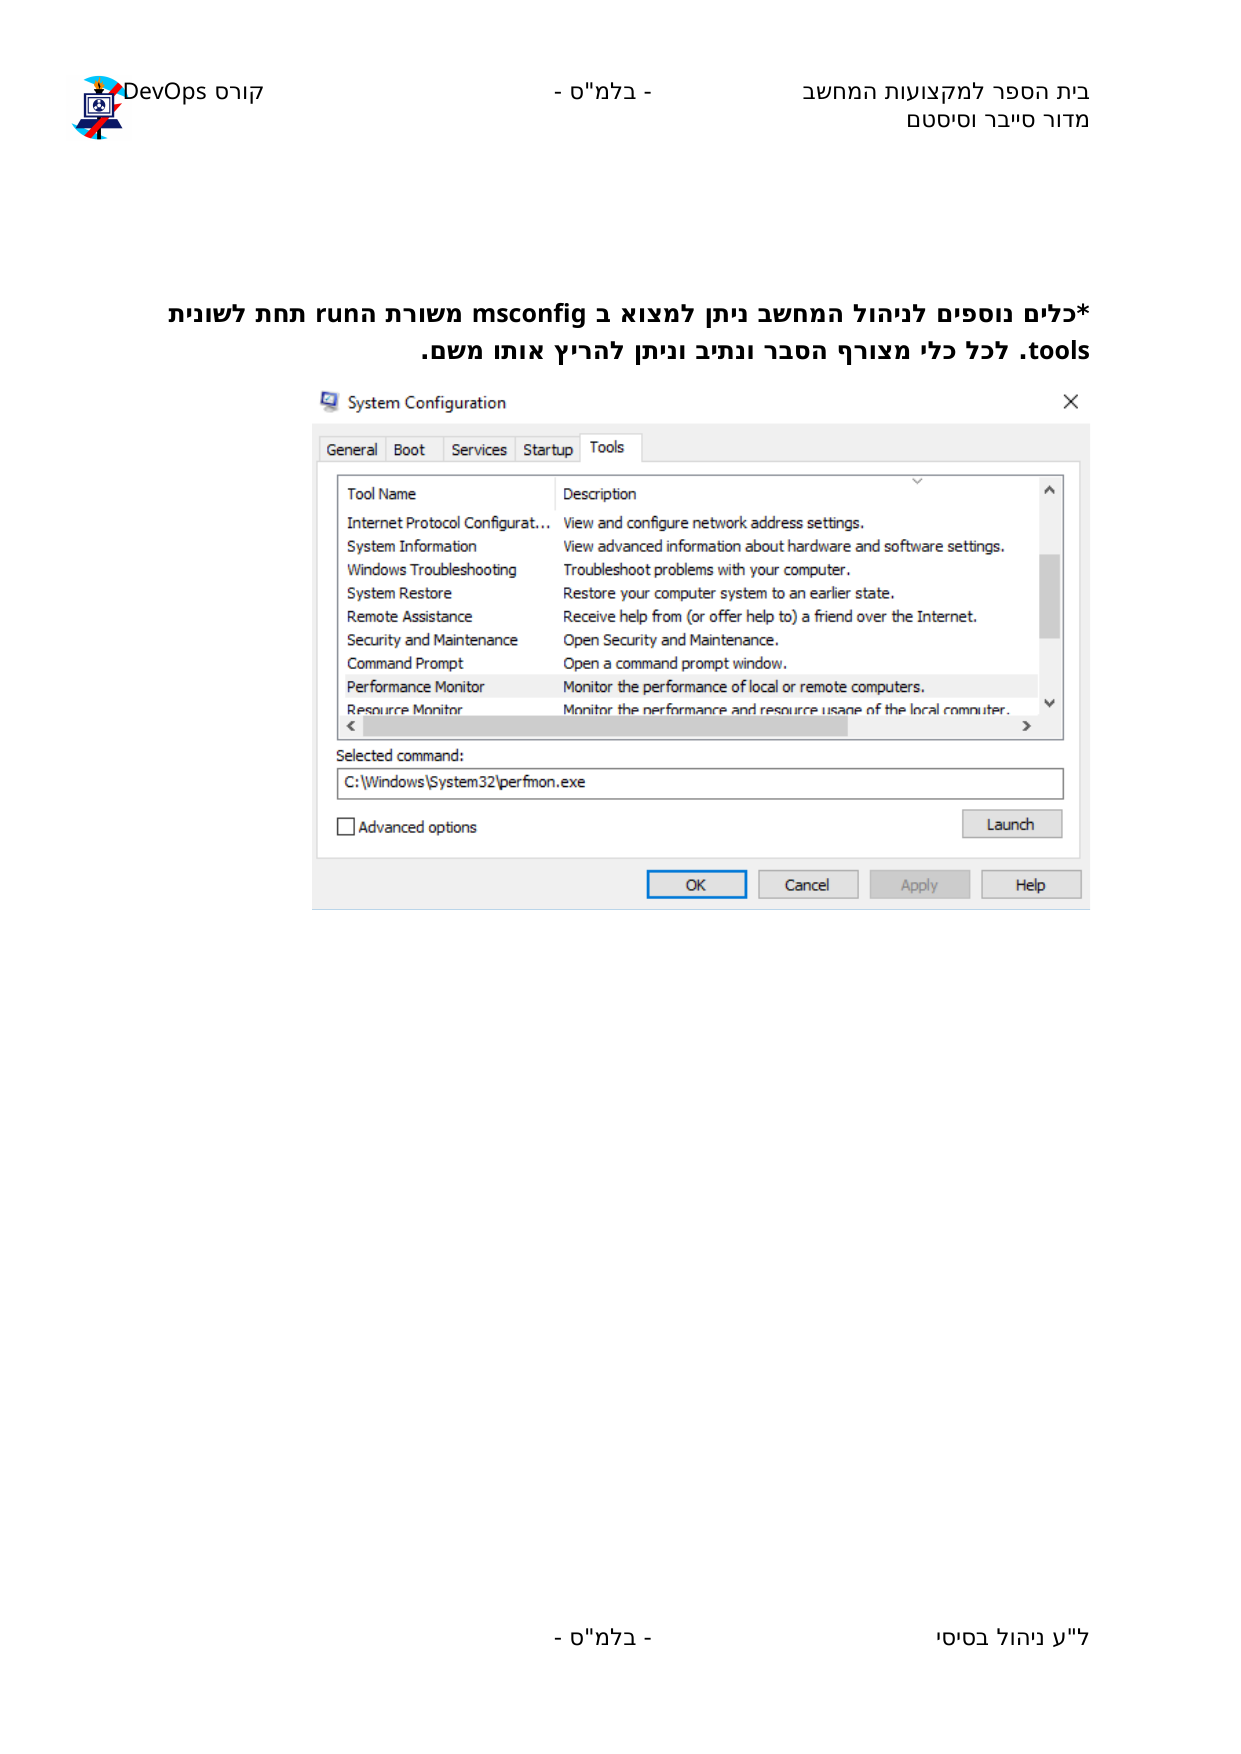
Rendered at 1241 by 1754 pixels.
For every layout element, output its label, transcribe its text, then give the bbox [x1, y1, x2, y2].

picture [66, 75, 132, 141]
picture [312, 386, 1091, 910]
text *כלים נוספים לניהול המחשב ניתן למצוא ב msconfig משורת הrun תחת לשונית tools. לכל כלי מצורף הסבר ונתיב וניתן להריץ אותו משם. [150, 296, 1090, 367]
picture [126, 84, 132, 97]
